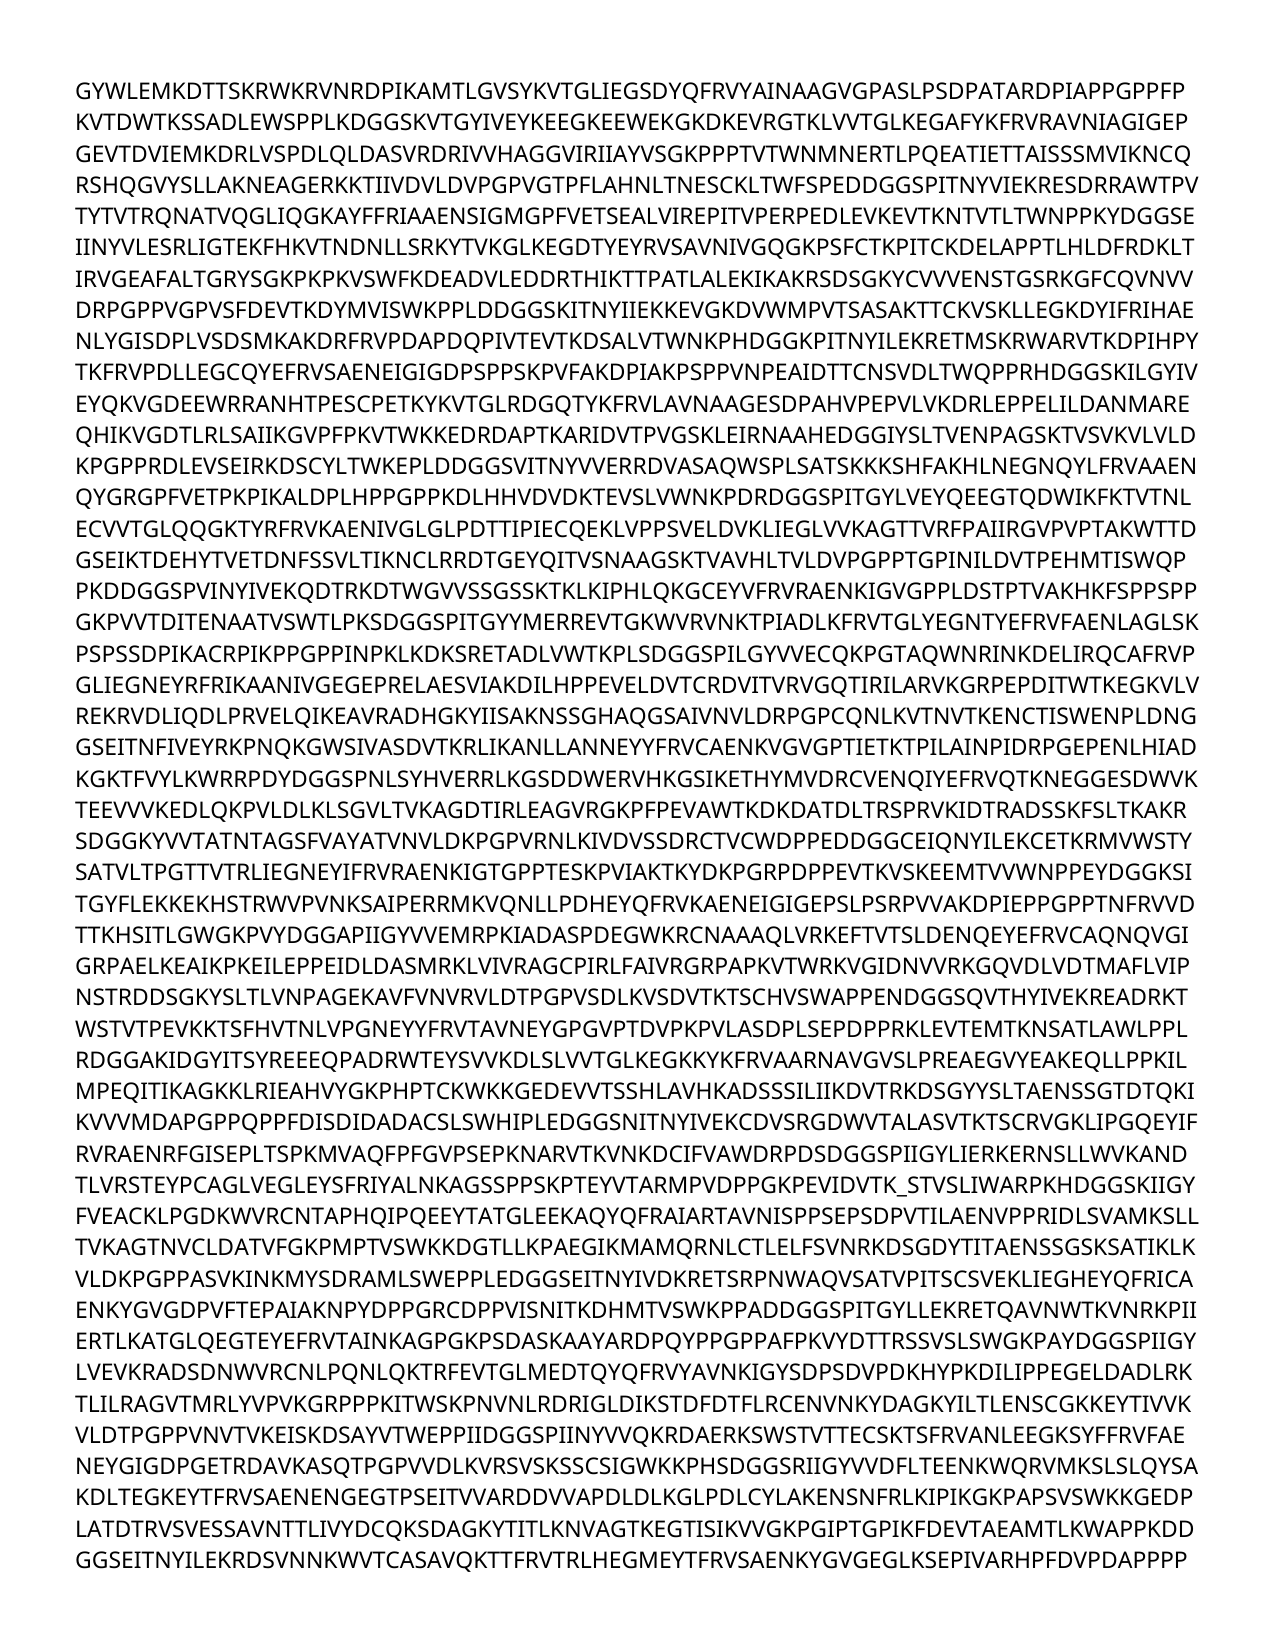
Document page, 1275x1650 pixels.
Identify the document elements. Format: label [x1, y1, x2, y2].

text [75, 75, 1200, 1575]
